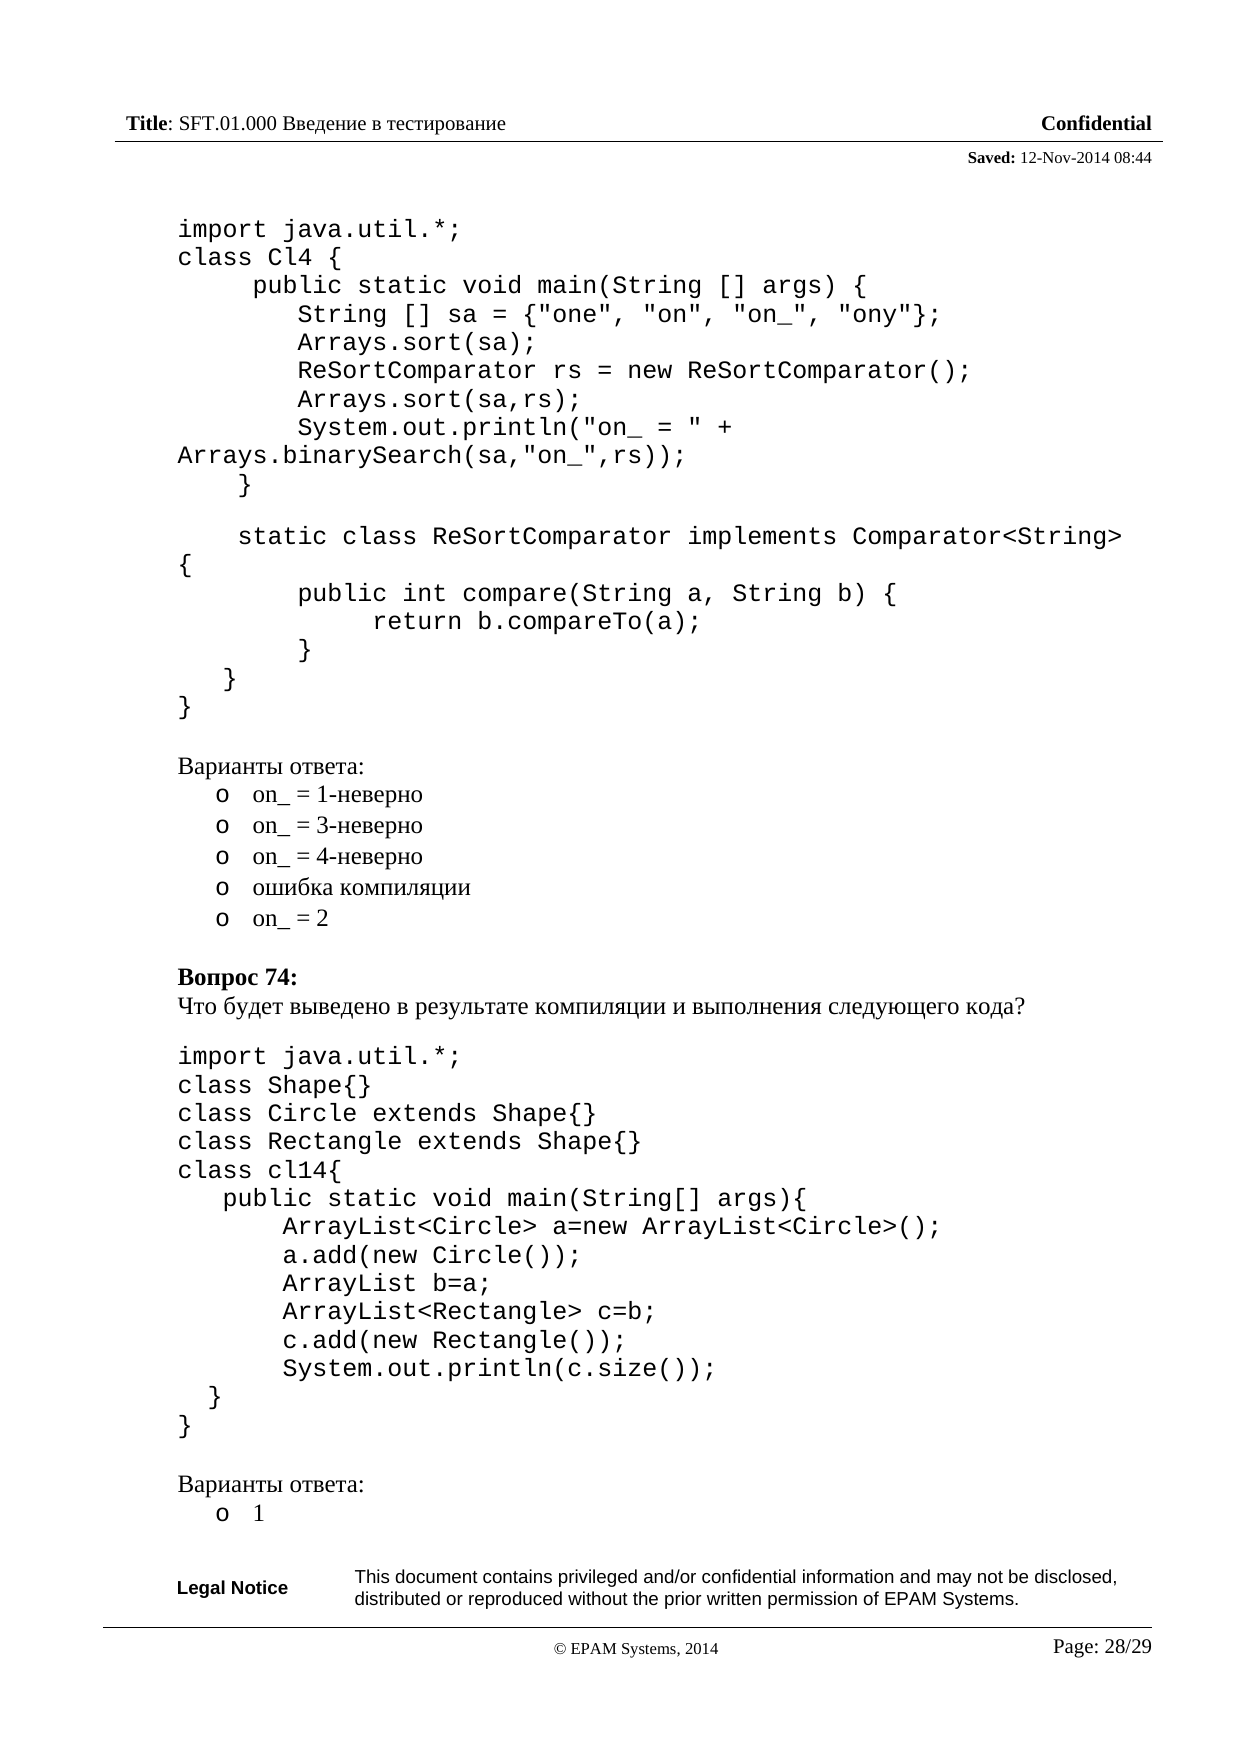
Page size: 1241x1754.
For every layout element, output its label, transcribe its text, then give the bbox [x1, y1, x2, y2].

text String [] sa = {"one", "on", "on_", "ony"}; [177, 301, 1152, 329]
list 1 [215, 1498, 1152, 1529]
text System.out.println(c.size()); [177, 1356, 1152, 1384]
text } [177, 1384, 1152, 1412]
text public int compare(String a, String b) { [177, 580, 1152, 609]
text c.add(new Rectangle()); [177, 1327, 1152, 1356]
list on_ = 4-неверно [215, 841, 1152, 872]
text static class ReSortComparator implements Comparator<String> { [177, 524, 1152, 580]
text Варианты ответа: [177, 1469, 1152, 1498]
text Arrays.sort(sa,rs); [177, 386, 1152, 414]
text import java.util.*; [177, 1044, 1152, 1072]
list on_ = 3-неверно [215, 810, 1152, 841]
text public static void main(String [] args) { [177, 273, 1152, 301]
text Варианты ответа: [177, 751, 1152, 779]
text import java.util.*; [177, 216, 1152, 244]
text ArrayList<Rectangle> c=b; [177, 1299, 1152, 1327]
list ошибка компиляции [215, 872, 1152, 903]
text Вопрос 74: [177, 962, 1152, 991]
text class Shape{} [177, 1072, 1152, 1101]
text ReSortComparator rs = new ReSortComparator(); [177, 358, 1152, 386]
text class cl14{ [177, 1157, 1152, 1186]
text Что будет выведено в результате компиляции и выполнения следующего кода? [177, 991, 1152, 1020]
text return b.compareTo(a); [177, 609, 1152, 637]
text ArrayList<Circle> a=new ArrayList<Circle>(); [177, 1214, 1152, 1242]
text class Rectangle extends Shape{} [177, 1129, 1152, 1157]
text } [177, 637, 1152, 665]
text class Cl4 { [177, 244, 1152, 273]
text } [177, 694, 1152, 722]
text a.add(new Circle()); [177, 1242, 1152, 1271]
text } [177, 665, 1152, 694]
text System.out.println("on_ = " + Arrays.binarySearch(sa,"on_",rs)); [177, 414, 1152, 471]
text } [177, 1412, 1152, 1441]
list on_ = 2 [215, 903, 1152, 934]
text public static void main(String[] args){ [177, 1186, 1152, 1214]
list on_ = 1-неверно [215, 779, 1152, 810]
text } [177, 471, 1152, 499]
text Arrays.sort(sa); [177, 329, 1152, 358]
text ArrayList b=a; [177, 1271, 1152, 1299]
text class Circle extends Shape{} [177, 1101, 1152, 1129]
